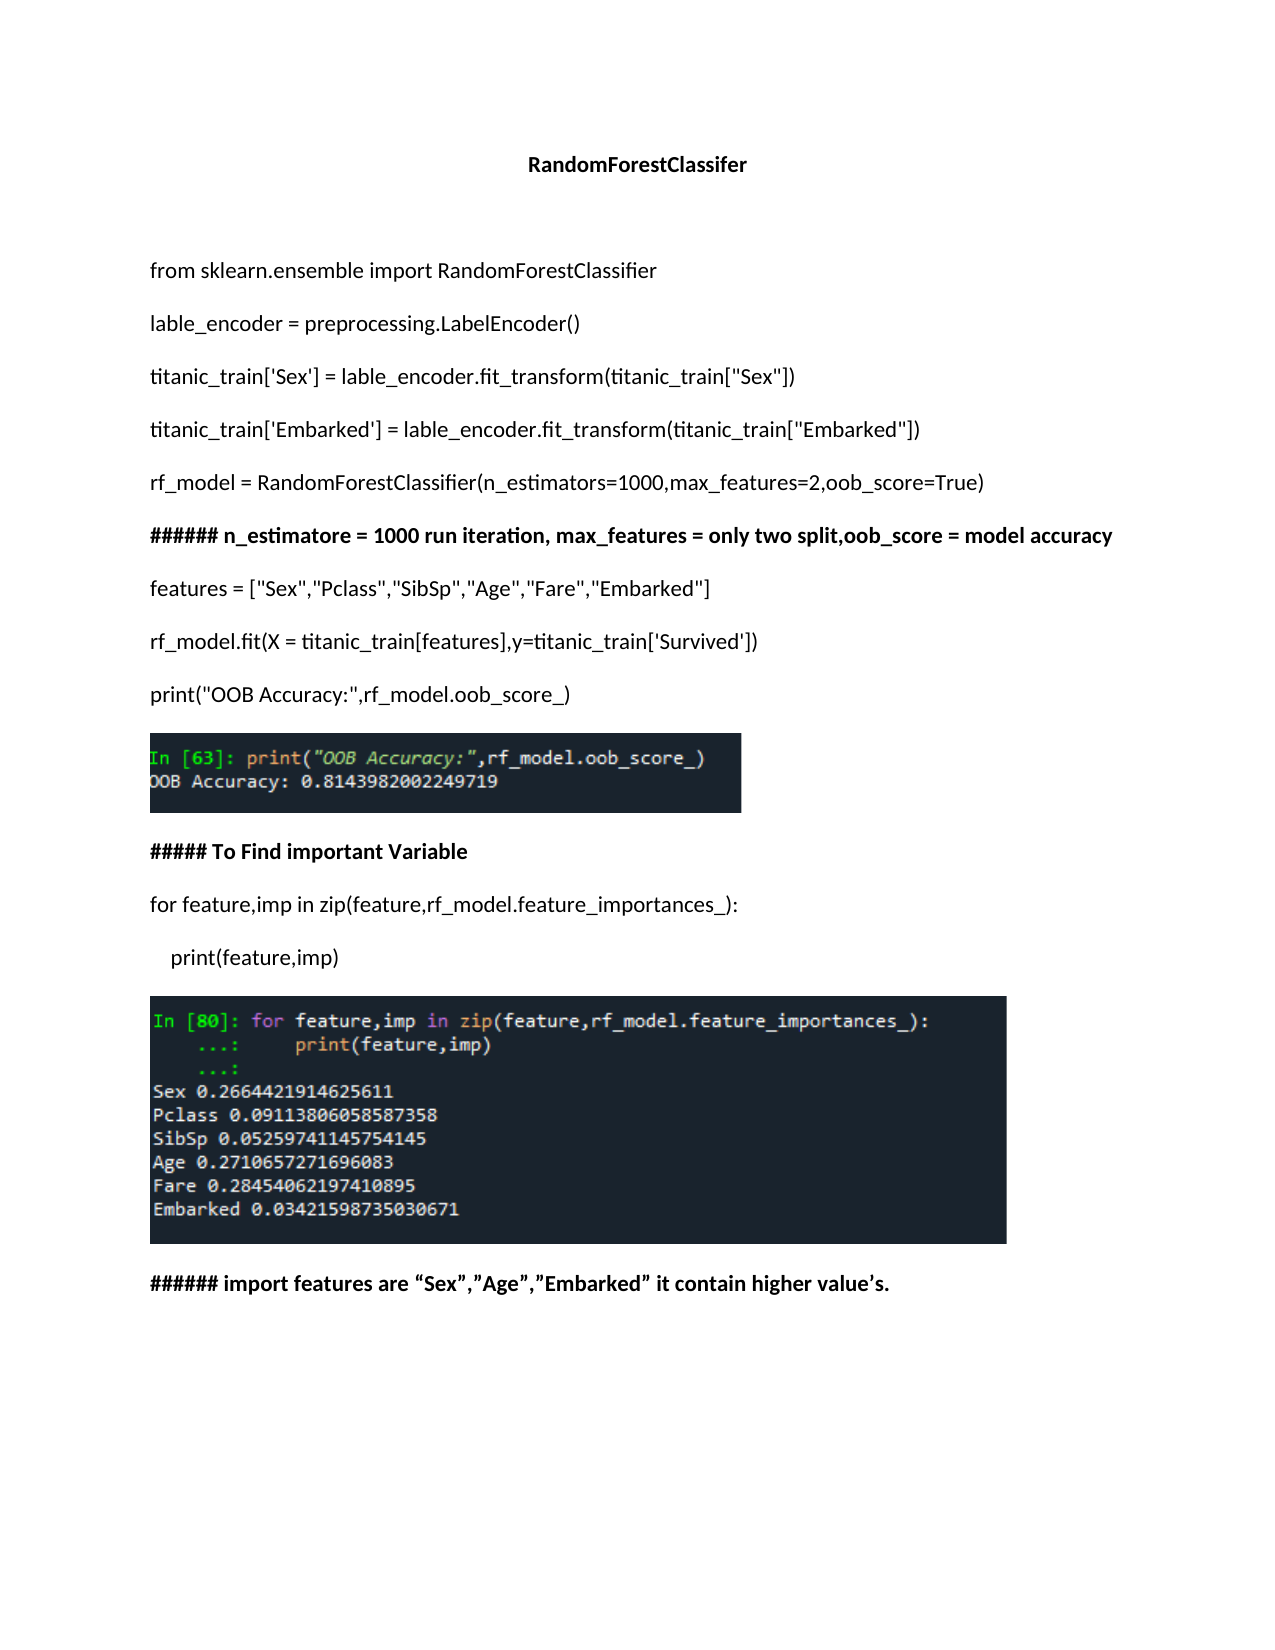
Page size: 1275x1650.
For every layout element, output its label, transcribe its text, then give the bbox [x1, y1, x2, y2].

text RandomForestClassifer [150, 150, 1125, 178]
text for feature,imp in zip(feature,rf_model.feature_importances_): [150, 890, 1125, 918]
picture [150, 733, 742, 813]
text lable_encoder = preprocessing.LabelEncoder() [150, 309, 1125, 337]
text titanic_train['Sex'] = lable_encoder.fit_transform(titanic_train["Sex"]) [150, 362, 1125, 390]
text rf_model = RandomForestClassifier(n_estimators=1000,max_features=2,oob_score=True) [150, 468, 1125, 496]
text ##### To Find important Variable [150, 837, 1125, 865]
text titanic_train['Embarked'] = lable_encoder.fit_transform(titanic_train["Embarked"]) [150, 415, 1125, 443]
text print("OOB Accuracy:",rf_model.oob_score_) [150, 680, 1125, 708]
text rf_model.fit(X = titanic_train[features],y=titanic_train['Survived']) [150, 627, 1125, 655]
text features = ["Sex","Pclass","SibSp","Age","Fare","Embarked"] [150, 574, 1125, 602]
text from sklearn.ensemble import RandomForestClassifier [150, 256, 1125, 284]
text ###### n_estimatore = 1000 run iteration, max_features = only two split,oob_score = model accuracy [150, 521, 1125, 549]
text print(feature,imp) [150, 943, 1125, 971]
picture [150, 996, 1007, 1244]
text ###### import features are “Sex”,”Age”,”Embarked” it contain higher value’s. [150, 1269, 1125, 1297]
